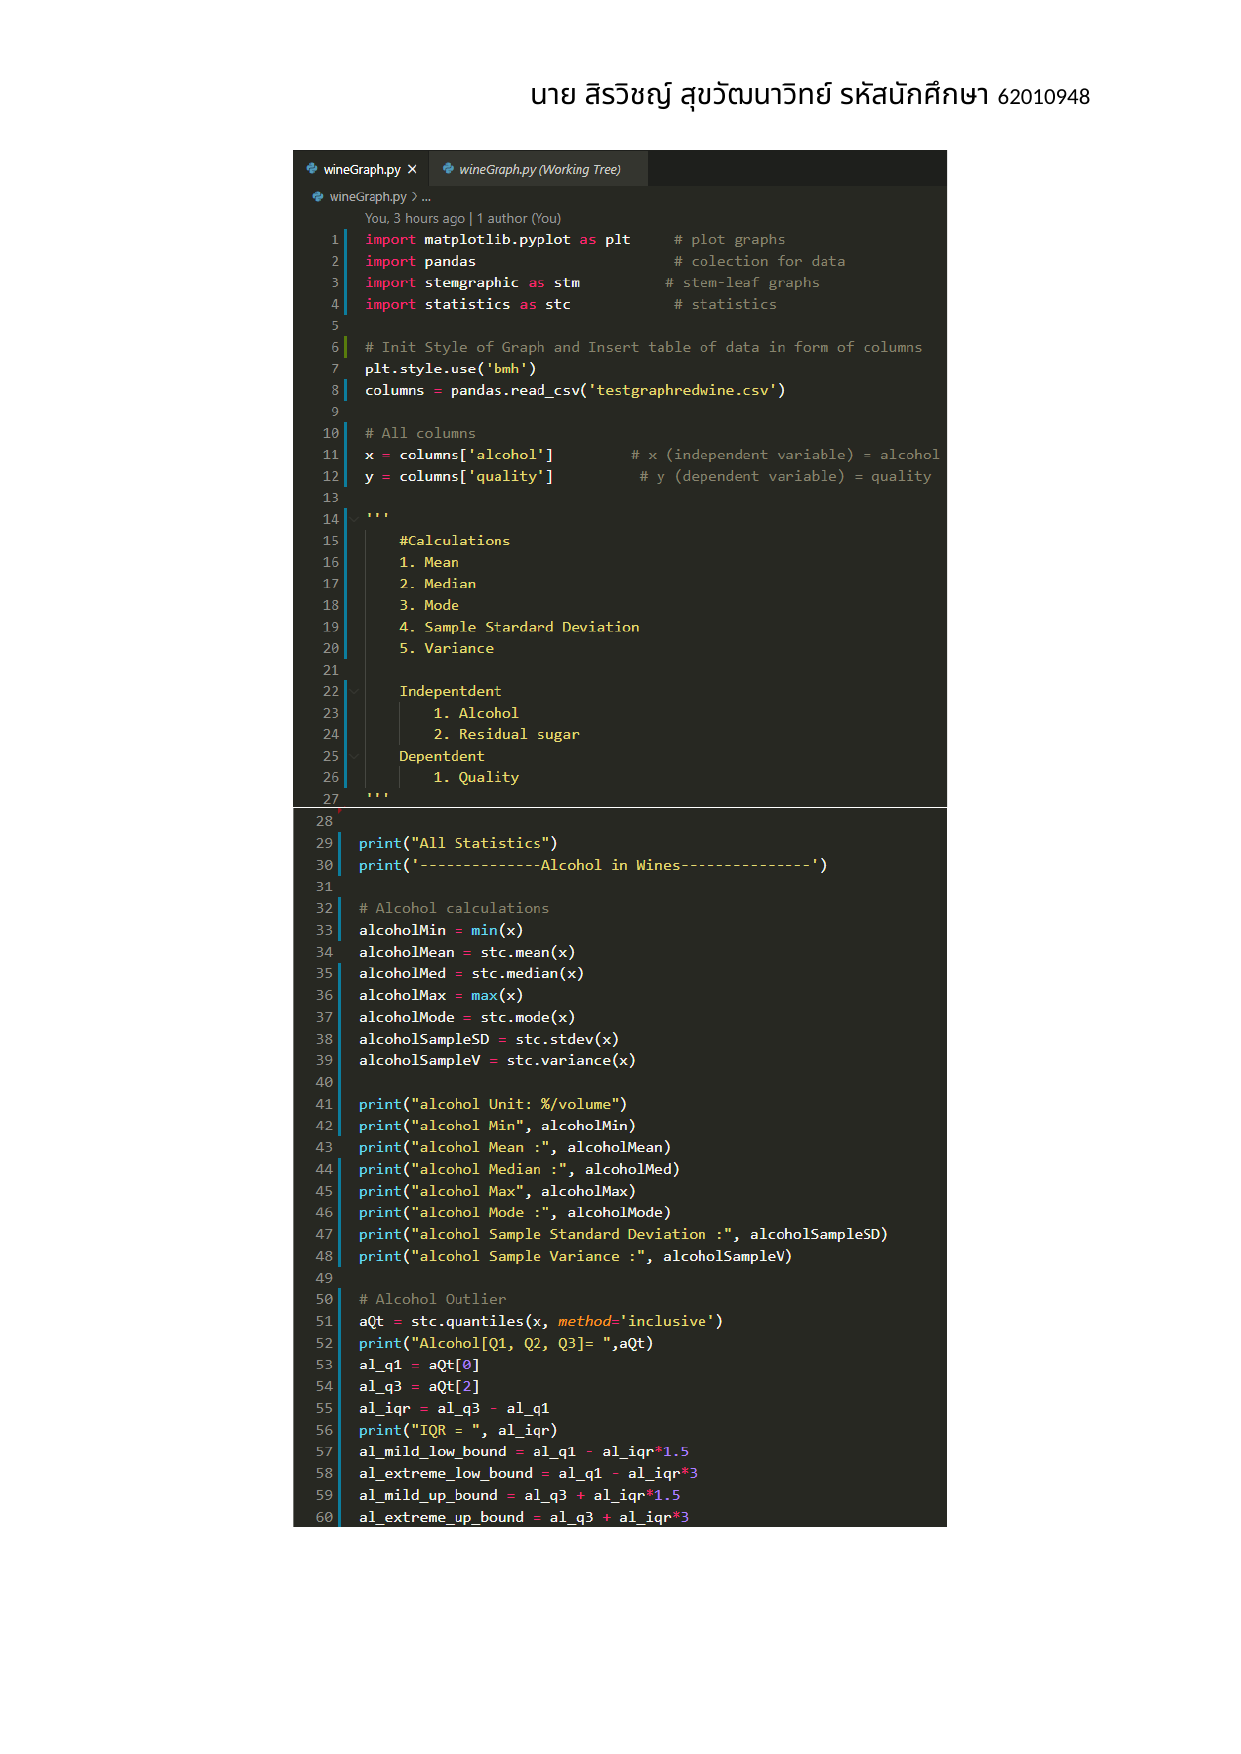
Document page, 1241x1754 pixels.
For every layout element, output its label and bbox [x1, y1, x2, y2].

picture [293, 150, 948, 807]
picture [293, 808, 947, 1527]
